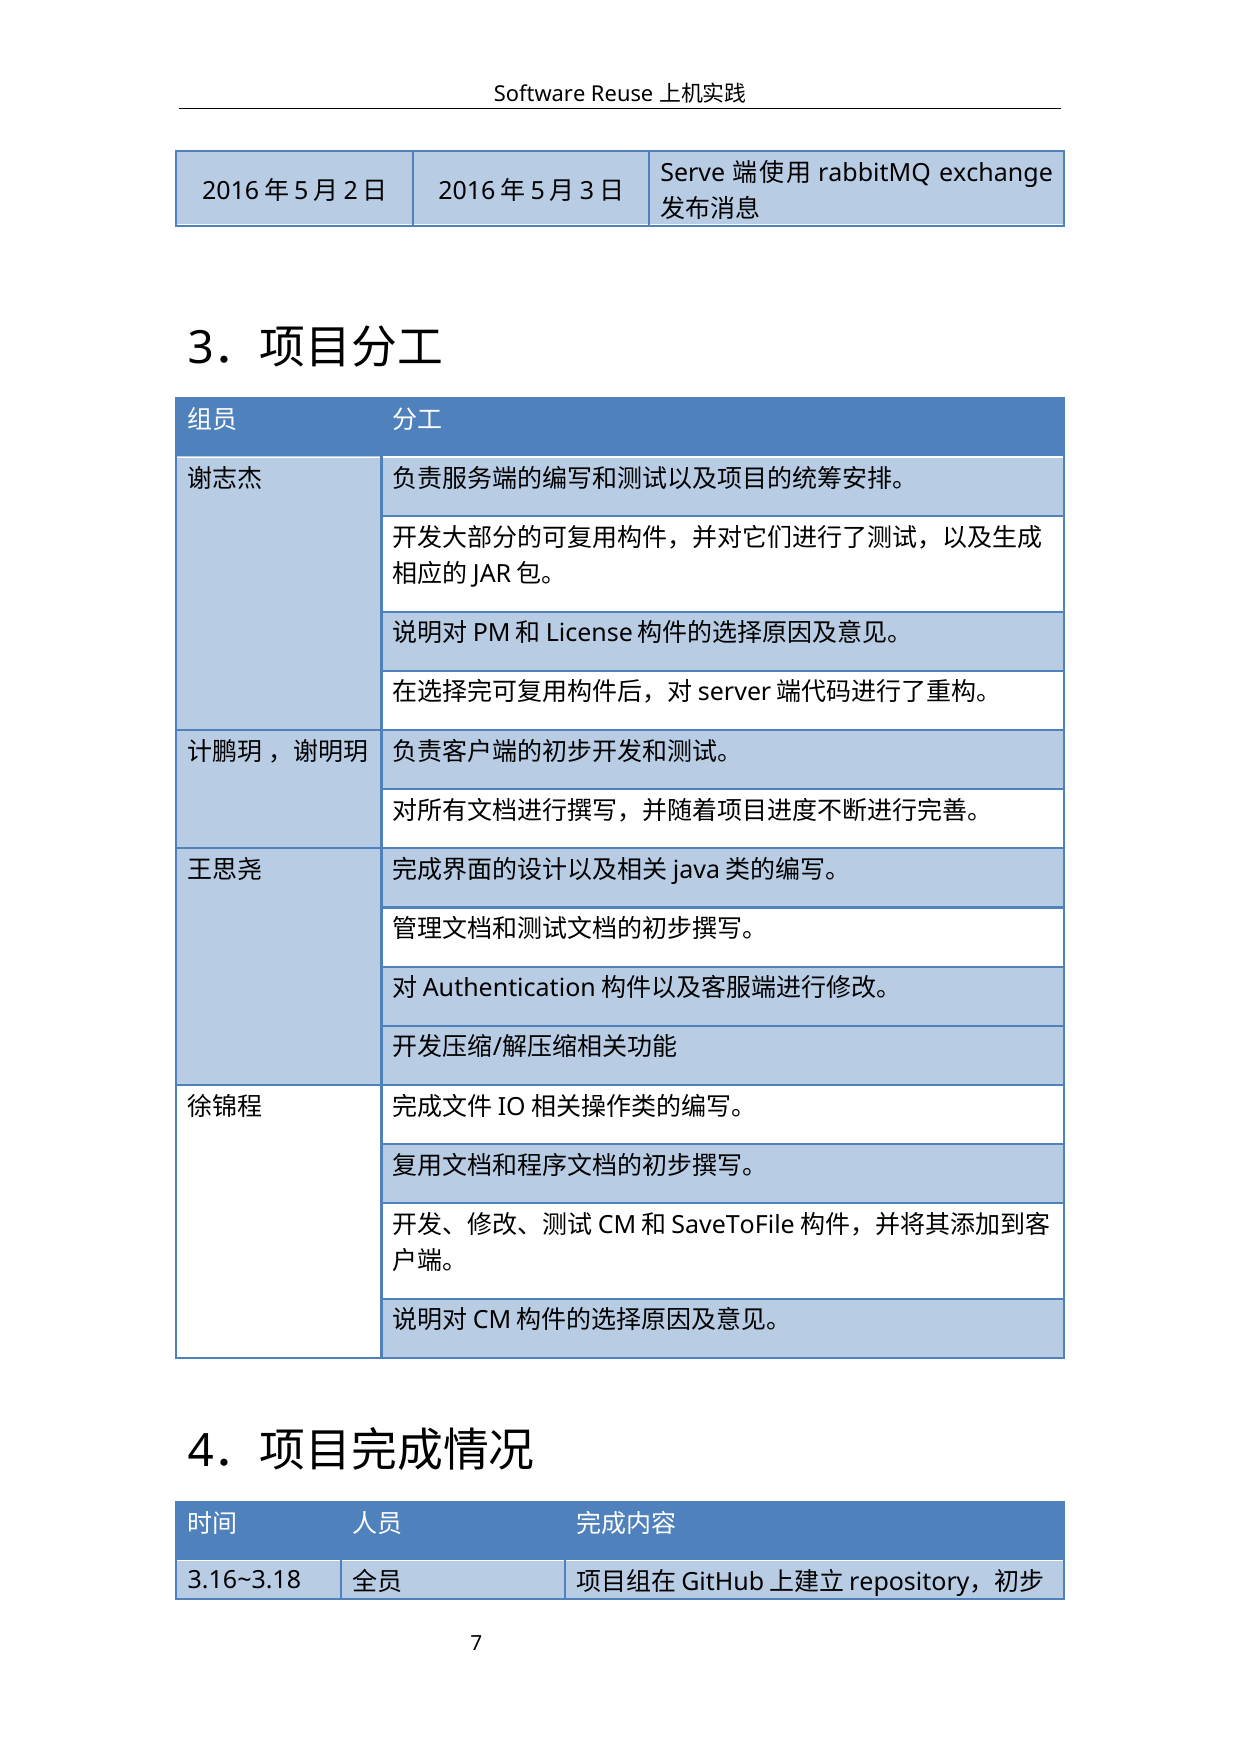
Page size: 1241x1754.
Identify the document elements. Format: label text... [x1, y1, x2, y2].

table_header 分工 [383, 399, 1063, 456]
table_cell 复用文档和程序文档的初步撰写。 [383, 1145, 1063, 1202]
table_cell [566, 1561, 1063, 1598]
table_cell Serve端使用rabbitMQ exchange发布消息 [650, 152, 1063, 224]
subtitle 3．项目分工 [187, 310, 1053, 376]
table_cell 计鹏玥 ，谢明玥 [177, 731, 380, 847]
table_cell 开发压缩/解压缩相关功能 [383, 1027, 1063, 1084]
table_cell 王思尧 [177, 849, 380, 1084]
table_cell 负责服务端的编写和测试以及项目的统筹安排。 [383, 458, 1063, 515]
table_cell 完成界面的设计以及相关java类的编写。 [383, 849, 1063, 906]
table_cell 管理文档和测试文档的初步撰写。 [383, 909, 1063, 966]
table_cell 谢志杰 [177, 458, 380, 729]
subtitle 4．项目完成情况 [187, 1414, 1053, 1480]
table_header 时间 [177, 1503, 340, 1560]
table_cell 全员 [342, 1561, 564, 1598]
table_cell 负责客户端的初步开发和测试。 [383, 731, 1063, 788]
table_cell 说明对CM构件的选择原因及意见。 [383, 1300, 1063, 1357]
table_cell 2016年5月2日 [177, 152, 412, 224]
table_header 组员 [177, 399, 380, 456]
table_cell 对所有文档进行撰写，并随着项目进度不断进行完善。 [383, 790, 1063, 847]
table_header 人员 [342, 1503, 564, 1560]
table_cell 在选择完可复用构件后，对server端代码进行了重构。 [383, 672, 1063, 729]
table_cell 徐锦程 [177, 1086, 380, 1357]
table_cell 对Authentication构件以及客服端进行修改。 [383, 968, 1063, 1025]
table_cell 完成文件IO相关操作类的编写。 [383, 1086, 1063, 1143]
table_cell 开发大部分的可复用构件，并对它们进行了测试，以及生成相应的JAR包。 [383, 517, 1063, 611]
table_cell 开发、修改、测试CM和SaveToFile构件，并将其添加到客户端。 [383, 1204, 1063, 1298]
table_cell 3.16~3.18 [177, 1561, 340, 1598]
table_cell 说明对PM和License构件的选择原因及意见。 [383, 613, 1063, 670]
table_header 完成内容 [566, 1503, 1063, 1560]
table_cell 2016年5月3日 [414, 152, 648, 224]
